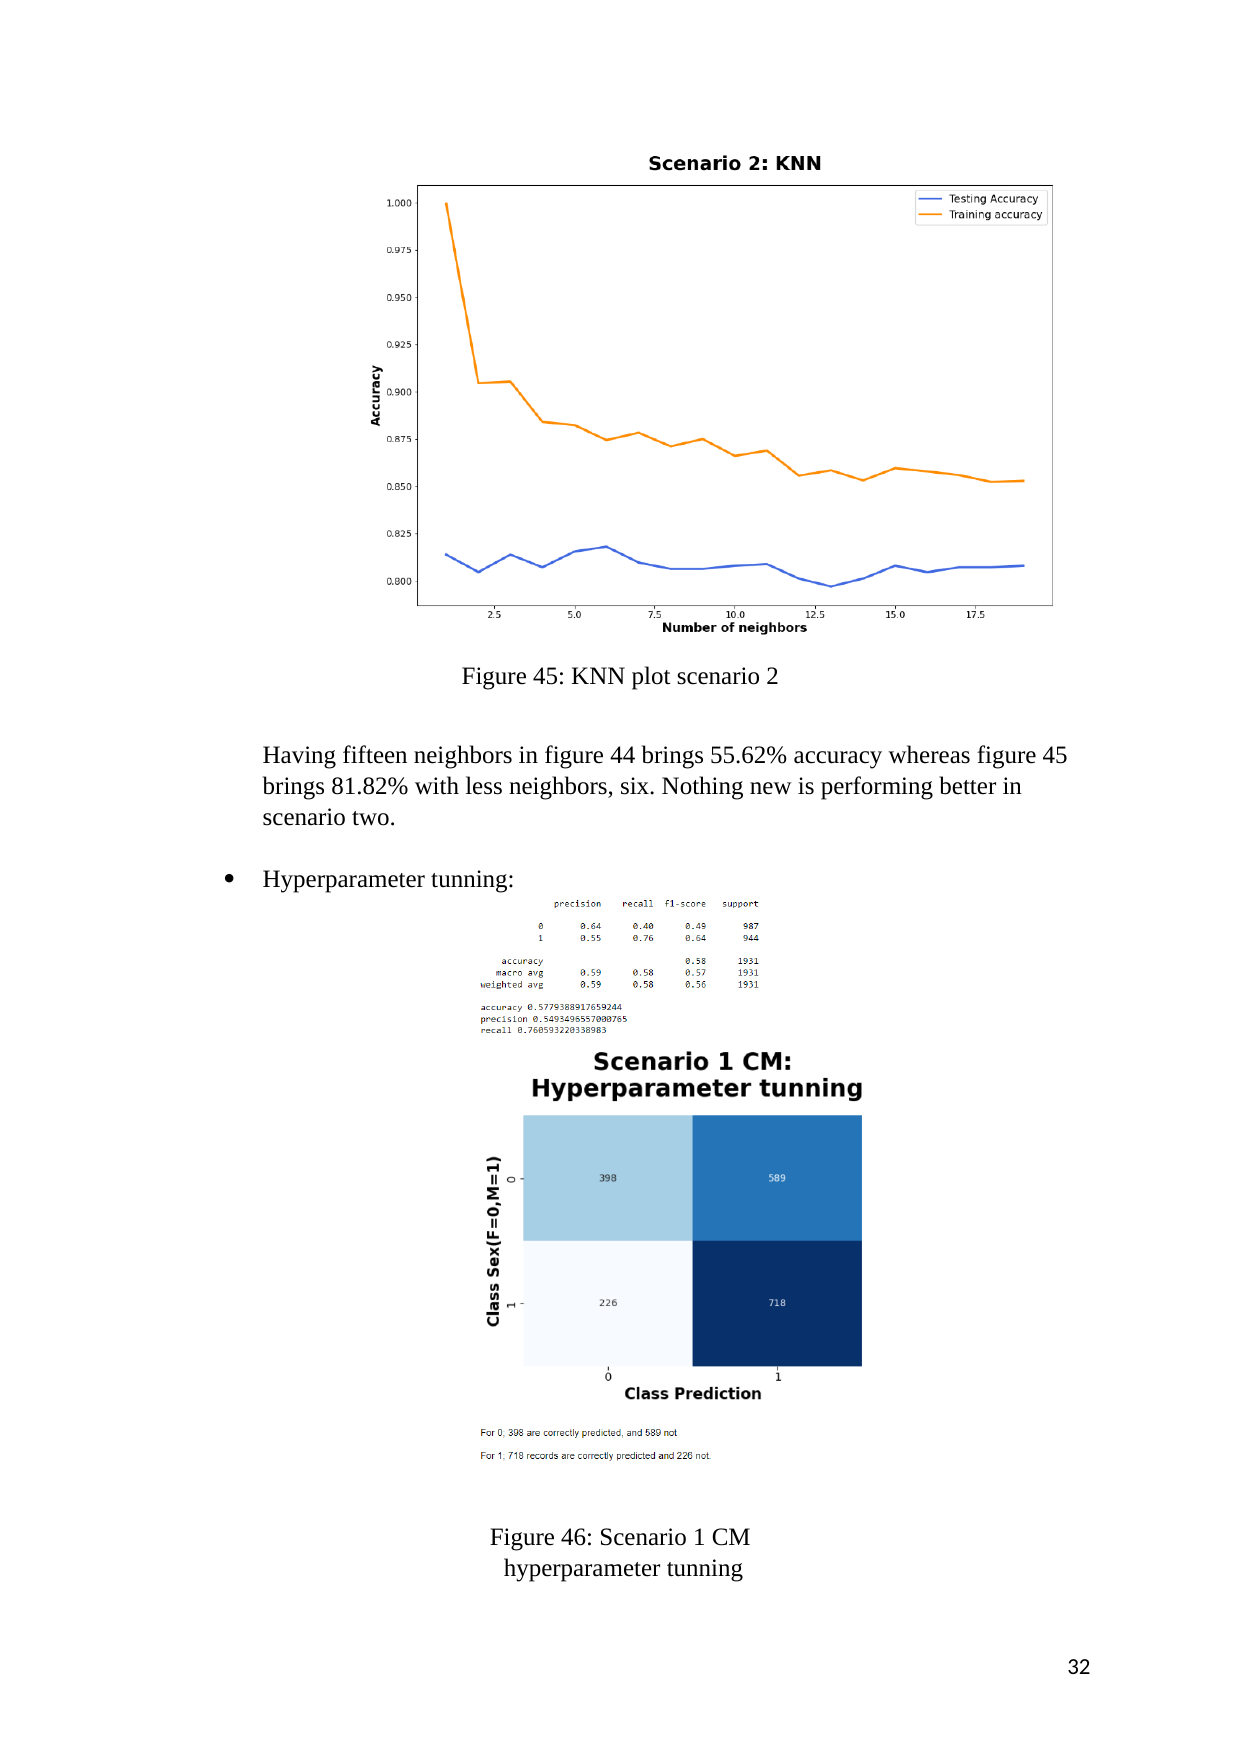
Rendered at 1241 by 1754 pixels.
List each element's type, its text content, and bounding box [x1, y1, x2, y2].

text Figure 46: Scenario 1 CM hyperparameter tunning [150, 1522, 1090, 1582]
picture [363, 150, 1065, 643]
list Having fifteen neighbors in figure 44 brings 55.62% accuracy whereas figure 45 brings 81.82% with less neighbors, six. Nothing new is performing better in scenario two. [262, 740, 1090, 831]
list Hyperparameter tunning: [225, 864, 1090, 893]
picture [469, 895, 884, 1472]
text Figure 45: KNN plot scenario 2 [150, 661, 1090, 690]
